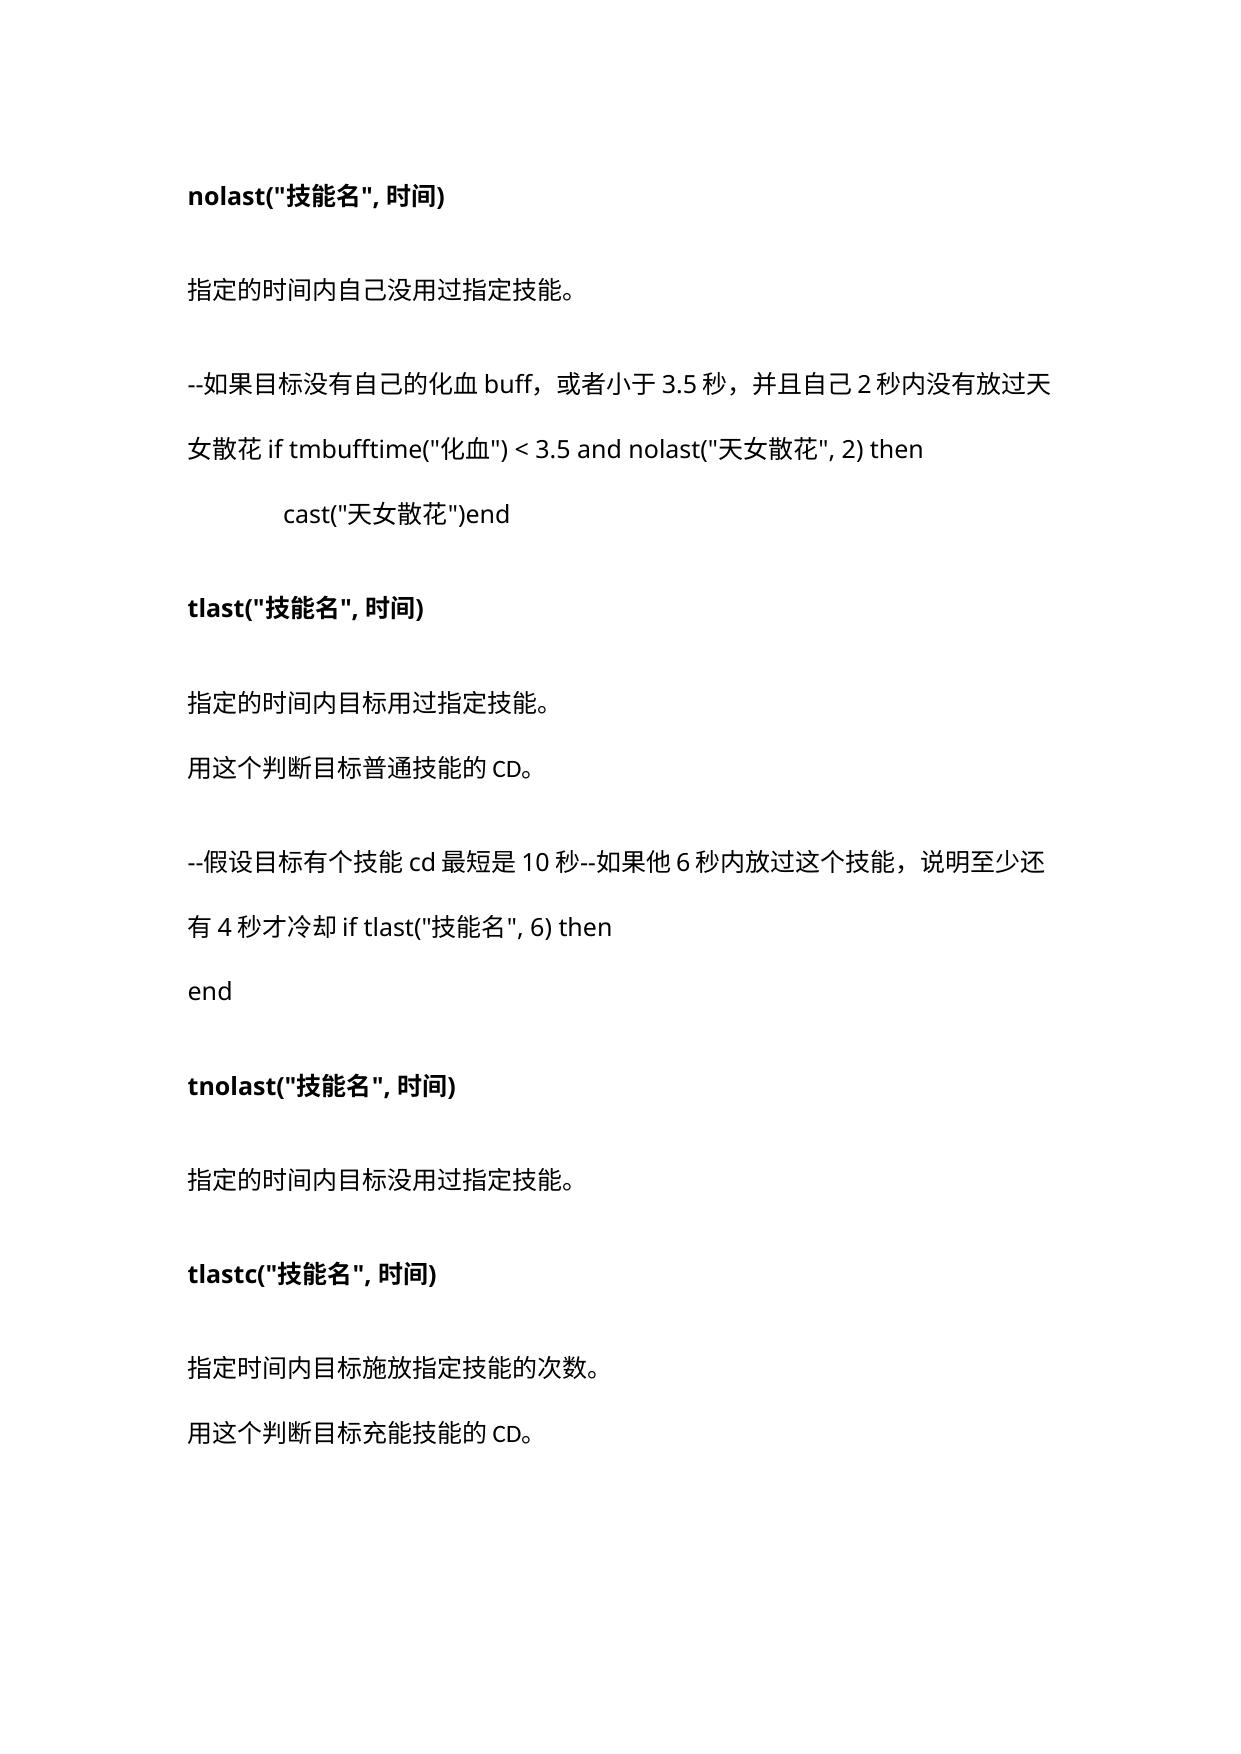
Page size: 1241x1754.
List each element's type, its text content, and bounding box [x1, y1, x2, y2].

subtitle nolast("技能名", 时间) [187, 162, 1053, 227]
text end [187, 958, 1053, 1023]
text --假设目标有个技能cd最短是10秒--如果他6秒内放过这个技能，说明至少还有4秒才冷却if tlast("技能名", 6) then [187, 828, 1053, 958]
text 指定的时间内自己没用过指定技能。 [187, 256, 1053, 321]
text 指定的时间内目标用过指定技能。 用这个判断目标普通技能的CD。 [187, 669, 1053, 799]
subtitle tlast("技能名", 时间) [187, 574, 1053, 639]
text 指定时间内目标施放指定技能的次数。 用这个判断目标充能技能的CD。 [187, 1334, 1053, 1464]
text --如果目标没有自己的化血buff，或者小于3.5秒，并且自己2秒内没有放过天女散花if tmbufftime("化血") < 3.5 and nolast("天女散花", 2) then [187, 350, 1053, 480]
subtitle tnolast("技能名", 时间) [187, 1052, 1053, 1117]
text cast("天女散花")end [187, 480, 1053, 545]
subtitle tlastc("技能名", 时间) [187, 1240, 1053, 1305]
text 指定的时间内目标没用过指定技能。 [187, 1146, 1053, 1211]
